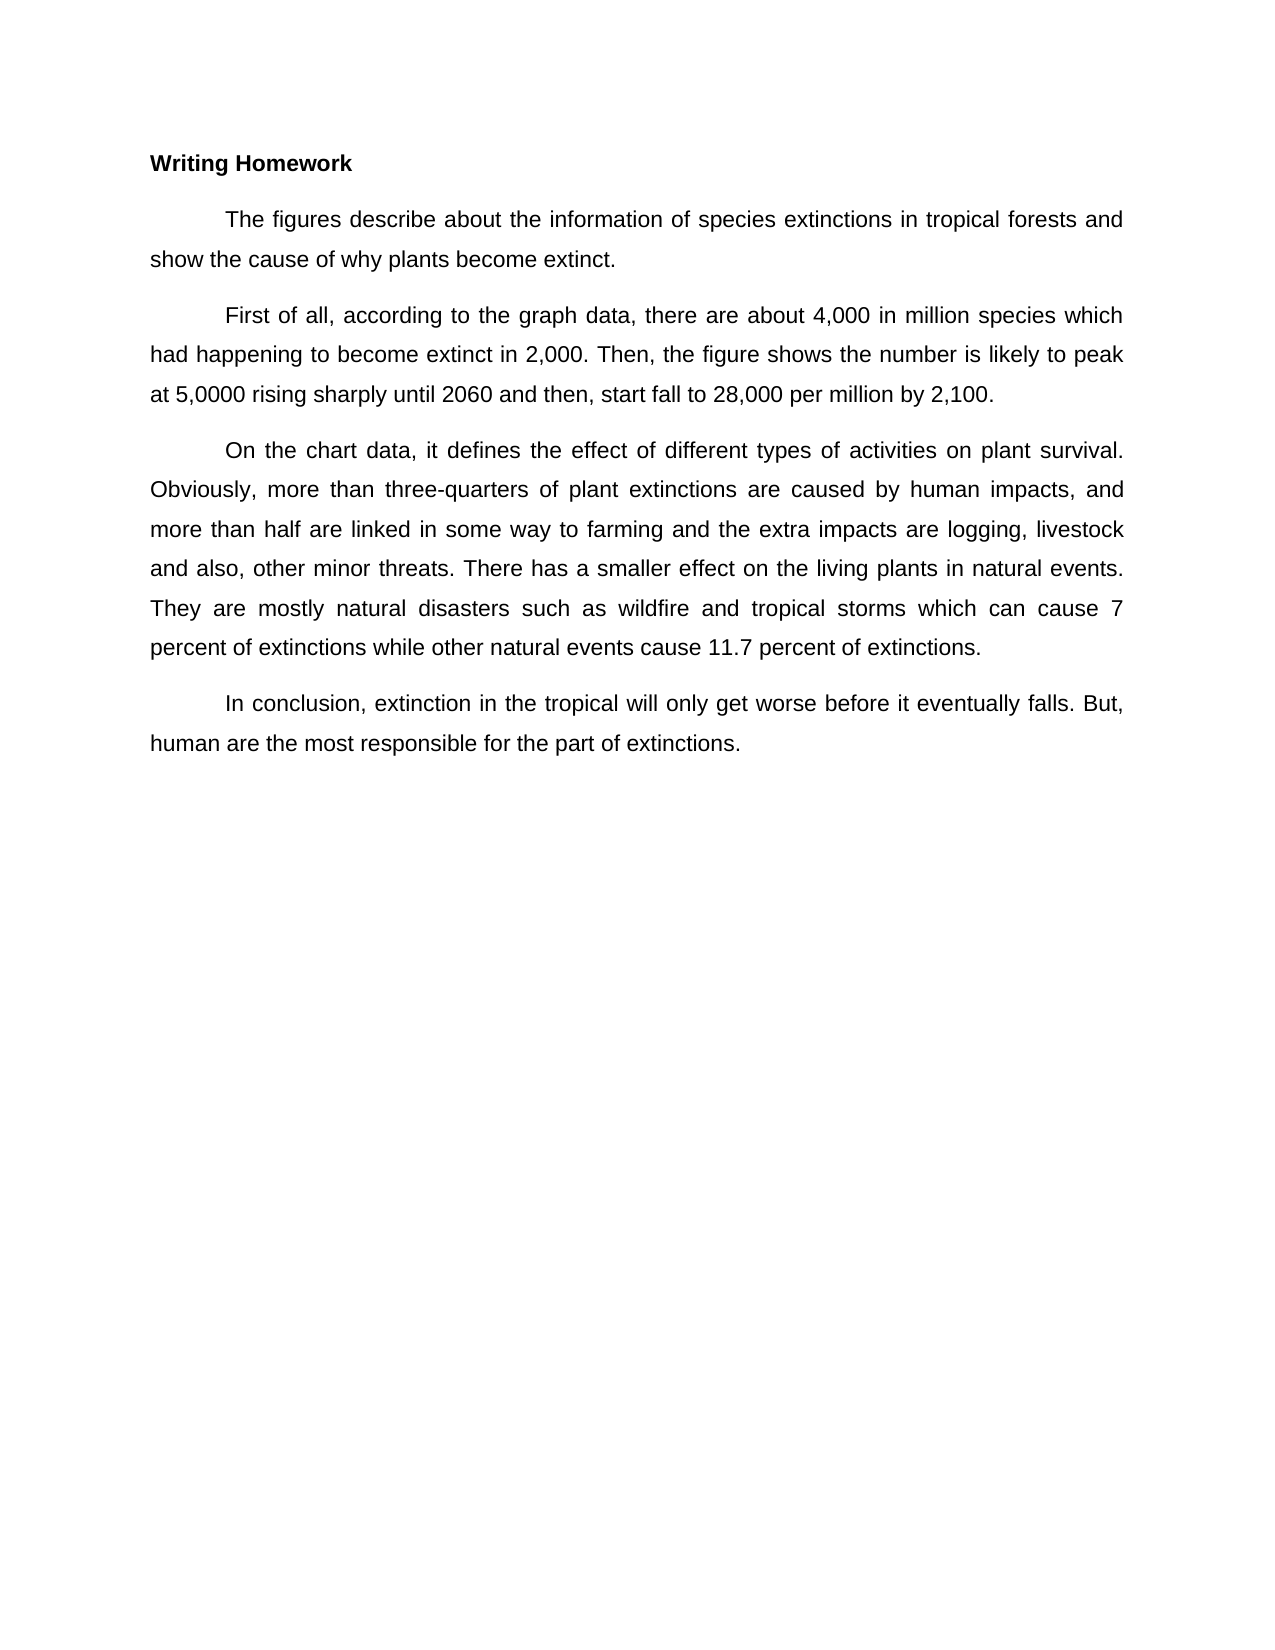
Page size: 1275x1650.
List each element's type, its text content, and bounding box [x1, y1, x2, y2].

text First of all, according to the graph data, there are about 4,000 in million species which had happening to become extinct in 2,000. Then, the figure shows the number is likely to peak at 5,0000 rising sharply until 2060 and then, start fall to 28,000 per million by 2,100. [150, 302, 1125, 407]
text On the chart data, it defines the effect of different types of activities on plant survival. Obviously, more than three-quarters of plant extinctions are caused by human impacts, and more than half are linked in some way to farming and the extra impacts are logging, livestock and also, other minor threats. There has a smaller effect on the living plants in natural events. They are mostly natural disasters such as wildfire and tropical storms which can cause 7 percent of extinctions while other natural events cause 11.7 percent of extinctions. [150, 437, 1125, 661]
text Writing Homework [150, 150, 1125, 176]
text The figures describe about the information of species extinctions in tropical forests and show the cause of why plants become extinct. [150, 206, 1125, 272]
text In conclusion, extinction in the tropical will only get worse before it eventually falls. But, human are the most responsible for the part of extinctions. [150, 690, 1125, 756]
